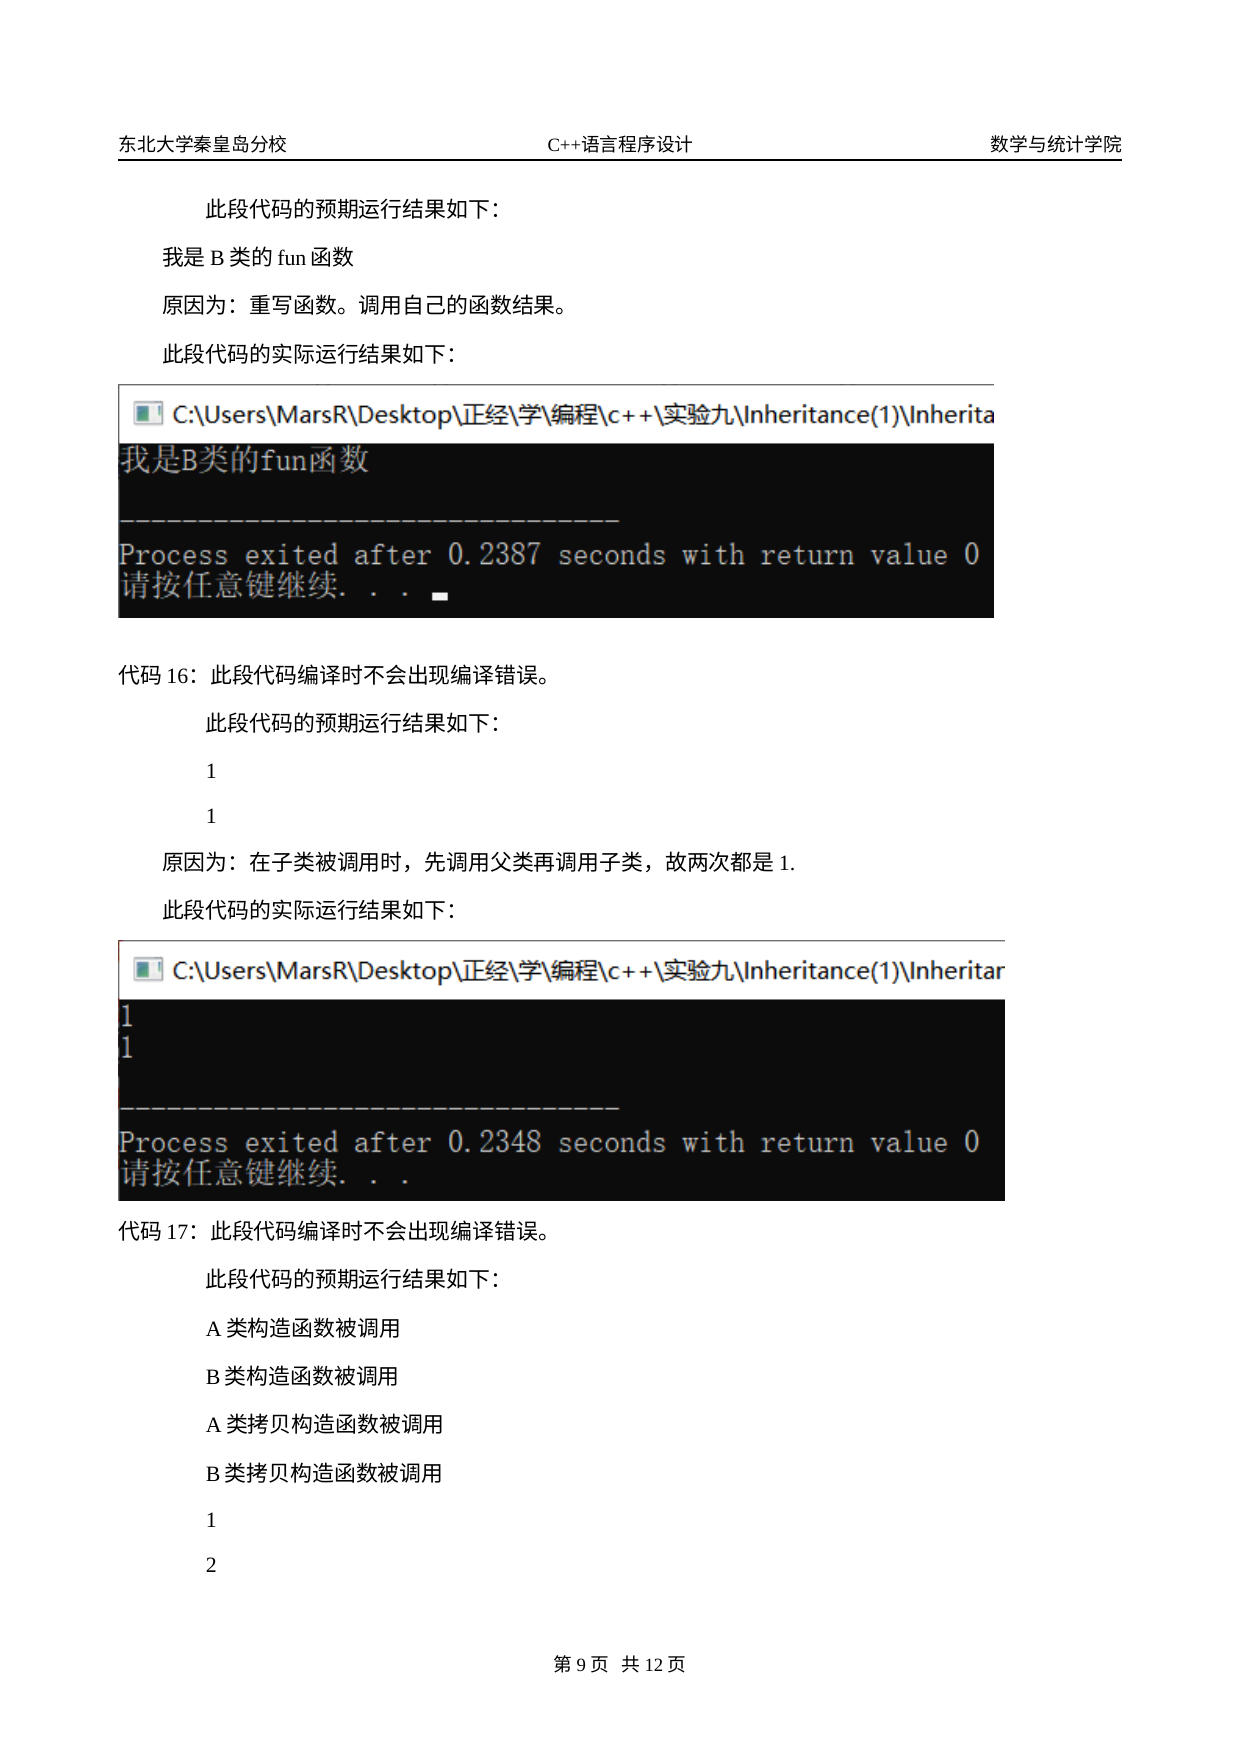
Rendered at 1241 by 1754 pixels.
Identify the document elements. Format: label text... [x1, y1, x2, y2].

list 1 [162, 799, 1122, 832]
list 代码16：此段代码编译时不会出现编译错误。 [118, 657, 1122, 690]
picture [118, 940, 1005, 1201]
list B类构造函数被调用 [162, 1358, 1122, 1391]
list 此段代码的预期运行结果如下： [162, 706, 1122, 738]
list 原因为：重写函数。调用自己的函数结果。 [162, 288, 1122, 321]
list 此段代码的预期运行结果如下： [162, 1262, 1122, 1294]
list 我是B类的fun函数 [162, 240, 1122, 272]
list 1 [162, 1503, 1122, 1536]
list 代码17：此段代码编译时不会出现编译错误。 [118, 1213, 1122, 1246]
list A类构造函数被调用 [162, 1310, 1122, 1343]
picture [118, 384, 994, 618]
list 原因为：在子类被调用时，先调用父类再调用子类，故两次都是1. [162, 844, 1122, 877]
list 此段代码的预期运行结果如下： [162, 191, 1122, 224]
list A类拷贝构造函数被调用 [162, 1407, 1122, 1439]
list 1 [162, 754, 1122, 787]
list B类拷贝构造函数被调用 [162, 1455, 1122, 1488]
list 2 [162, 1549, 1122, 1581]
list 此段代码的实际运行结果如下： [118, 336, 1122, 369]
list 此段代码的实际运行结果如下： [118, 893, 1122, 925]
